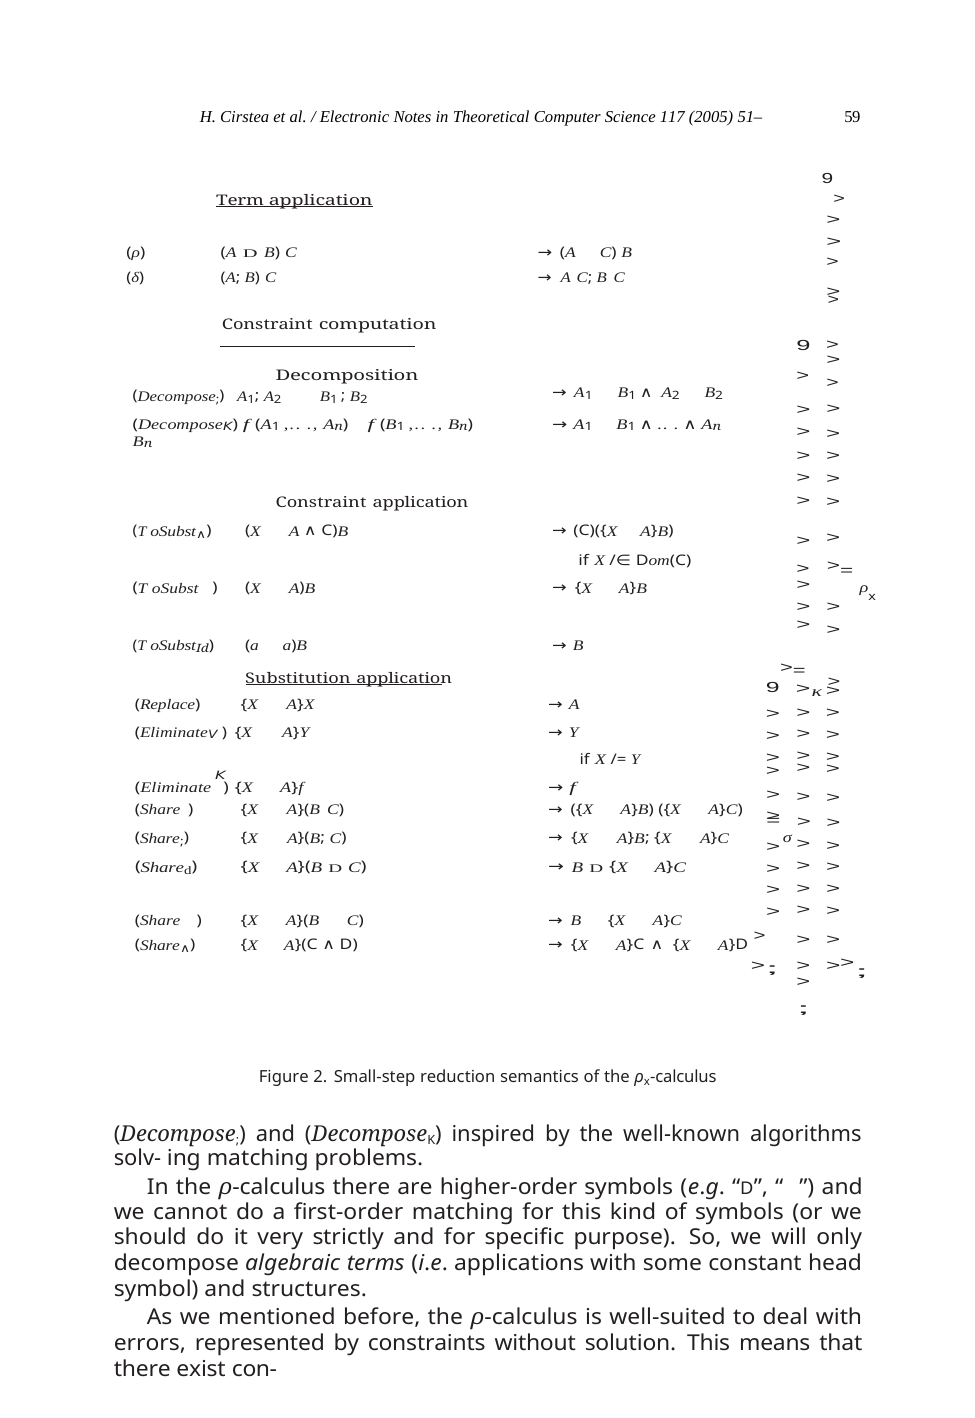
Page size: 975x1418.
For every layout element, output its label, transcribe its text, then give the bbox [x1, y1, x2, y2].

text > > > [766, 789, 877, 806]
text (ρ) (A d B) C → (A C) B > [126, 237, 877, 262]
text > > [796, 447, 877, 463]
text > [796, 933, 810, 947]
text >; [98, 957, 780, 974]
text > > [796, 423, 877, 441]
text Figure 2. Small-step reduction semantics of the ρx-calculus [98, 1065, 877, 1091]
text (Share ) {X A}(B C) → B {X A}C [134, 913, 738, 932]
text > > > [766, 835, 877, 854]
text (Decompose;) A1; A2 B1 ; B2 [132, 385, 377, 408]
text > > [796, 491, 877, 509]
text > > > [766, 857, 877, 876]
text >>; [826, 953, 877, 979]
text > [517, 403, 841, 416]
text As we mentioned before, the ρ-calculus is well-suited to deal with errors, represented by constraints without solution. This means that there exist con- [113, 1304, 862, 1382]
text Decomposition > > [275, 336, 877, 385]
text (T oSubst∧) (X A ∧ C)B → (C)({X A}B) [132, 520, 762, 543]
text (Eliminate ) {X A}f → f [134, 780, 583, 795]
text → A1 B1 ∧ A2 B2 > [552, 385, 877, 403]
text In the ρ-calculus there are higher-order symbols (e.g. “d”, “ ”) and we cannot do a first-order matching for this kind of symbols (or we should do it very strictly and for specific purpose). So, we will only decompose algebraic terms (i.e. applications with some constant head symbol) and structures. [113, 1174, 862, 1302]
text > >= ρx [796, 549, 877, 581]
text > > > [766, 901, 877, 919]
text if X /∈ Dom(C) [98, 550, 691, 570]
text (Shared) {X A}(B d C) → B d {X A}C [135, 856, 738, 879]
text (EliminateV ) {X A}Y → Y [134, 721, 645, 741]
text >= κ > [98, 656, 841, 676]
text (Share;) {X A}(B; C) → {X A}B; {X A}C [134, 830, 738, 849]
text (δ) (A; B) C → A C; B C > [126, 262, 877, 287]
text (T oSubstId) (a a)B → B [132, 634, 762, 656]
text Term application 9> [184, 170, 877, 209]
text = > > [98, 817, 841, 830]
text > > > [766, 724, 877, 744]
text > [826, 933, 877, 948]
text if X /= Y [98, 748, 641, 768]
text (DecomposeK) f (A1 ,.. ., An) f (B1 ,.. ., Bn) → A1 B1 ∧ .. . ∧ An Bn [132, 416, 762, 450]
text Constraint application [275, 491, 762, 511]
text (Share∧) {X A}(C ∧ D) → {X A}C ∧ {X A}D > [134, 933, 780, 957]
text 9 > > [766, 679, 877, 698]
text > [796, 597, 877, 614]
text > > [796, 468, 877, 486]
text (Replace) {X A}X → A [134, 694, 645, 714]
text > > > [766, 880, 877, 898]
text > > > [766, 746, 877, 766]
text > > [796, 529, 877, 549]
text (Decompose;) and (DecomposeK) inspired by the well-known algorithms solv- ing matching problems. [113, 1121, 862, 1172]
text Constraint computation > [184, 305, 877, 336]
text >>; [796, 953, 810, 1016]
text > > > [766, 704, 877, 722]
text (T oSubst ) (X A)B → {X A}B [132, 577, 762, 600]
